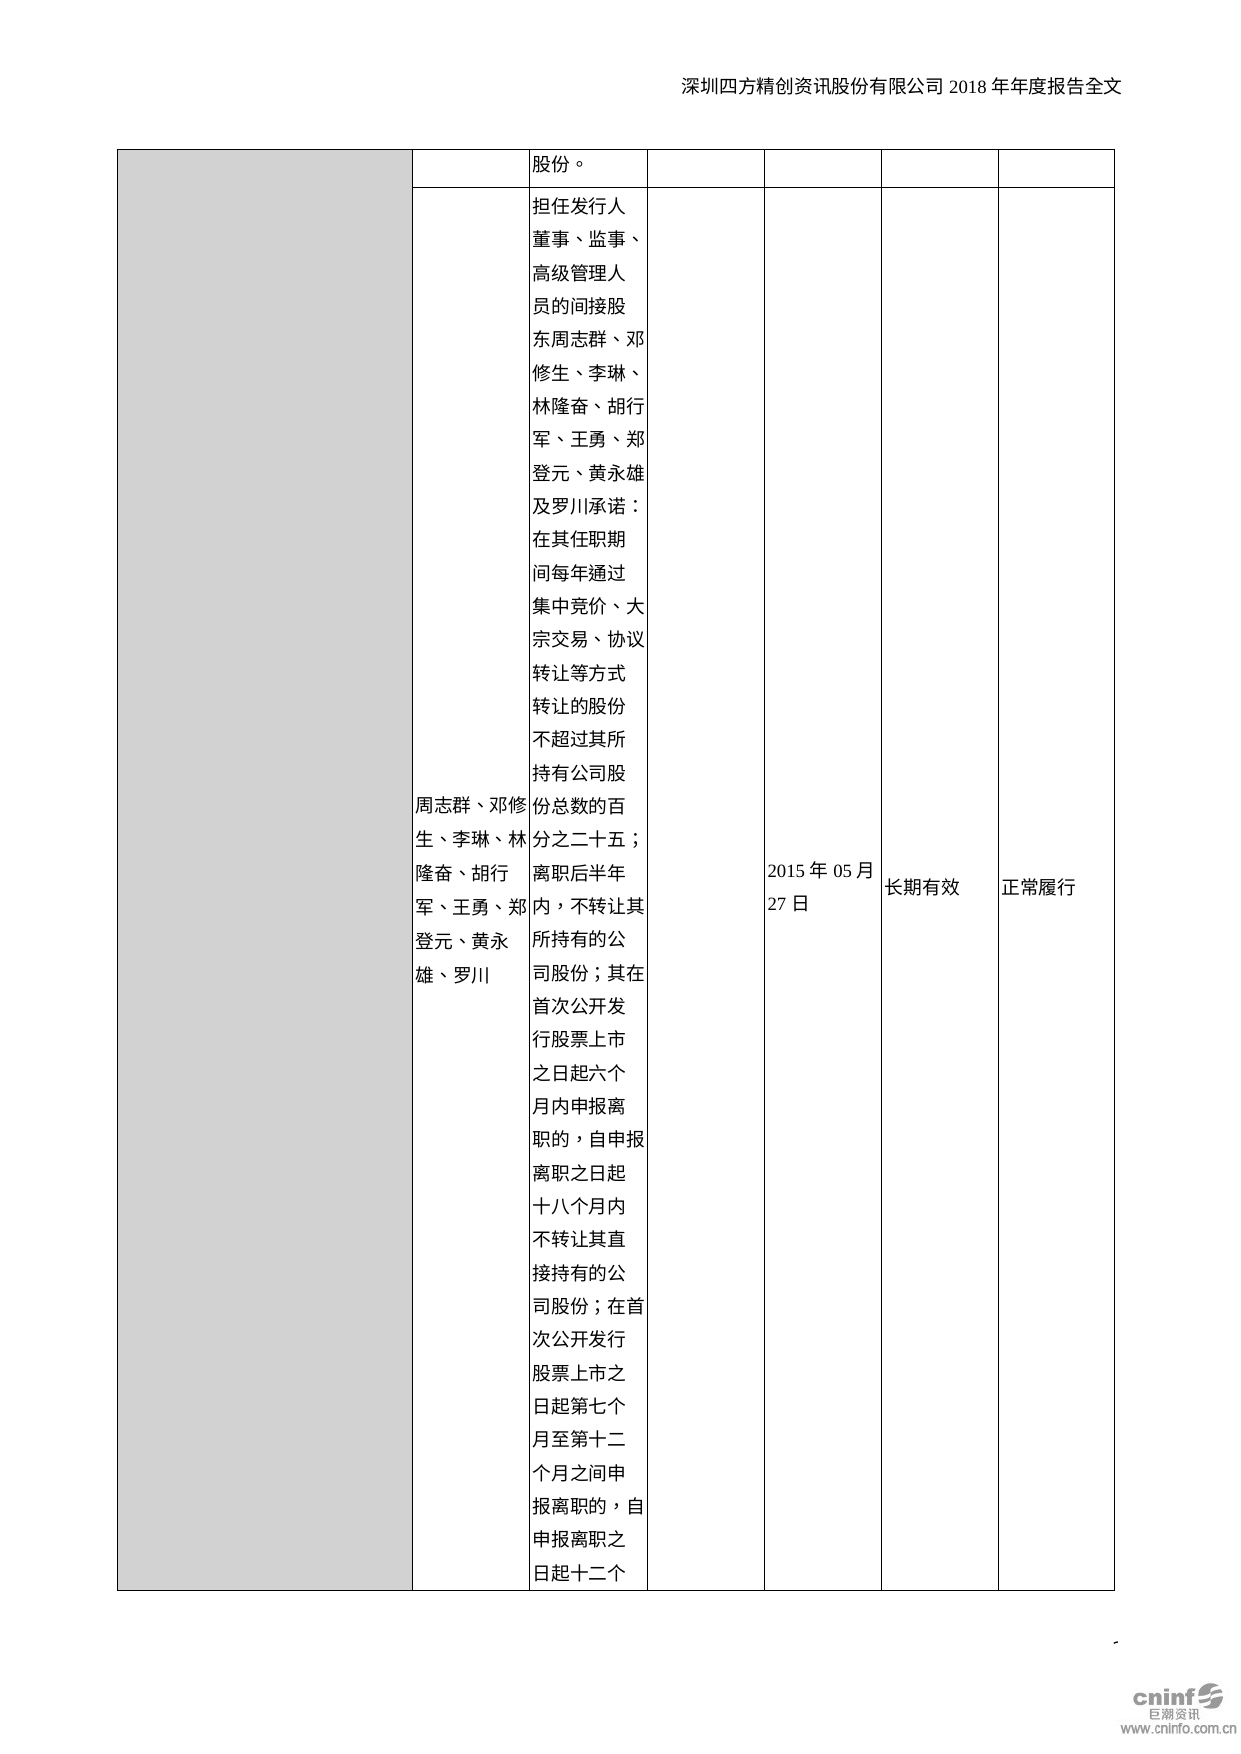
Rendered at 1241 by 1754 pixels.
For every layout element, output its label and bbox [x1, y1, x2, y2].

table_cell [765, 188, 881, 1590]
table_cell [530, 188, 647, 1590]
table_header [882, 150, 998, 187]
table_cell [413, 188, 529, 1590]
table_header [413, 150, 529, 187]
picture [1115, 1680, 1240, 1737]
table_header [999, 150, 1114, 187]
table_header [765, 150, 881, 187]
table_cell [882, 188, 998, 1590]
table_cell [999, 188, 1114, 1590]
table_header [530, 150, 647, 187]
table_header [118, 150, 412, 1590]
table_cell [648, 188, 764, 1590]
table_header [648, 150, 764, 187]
